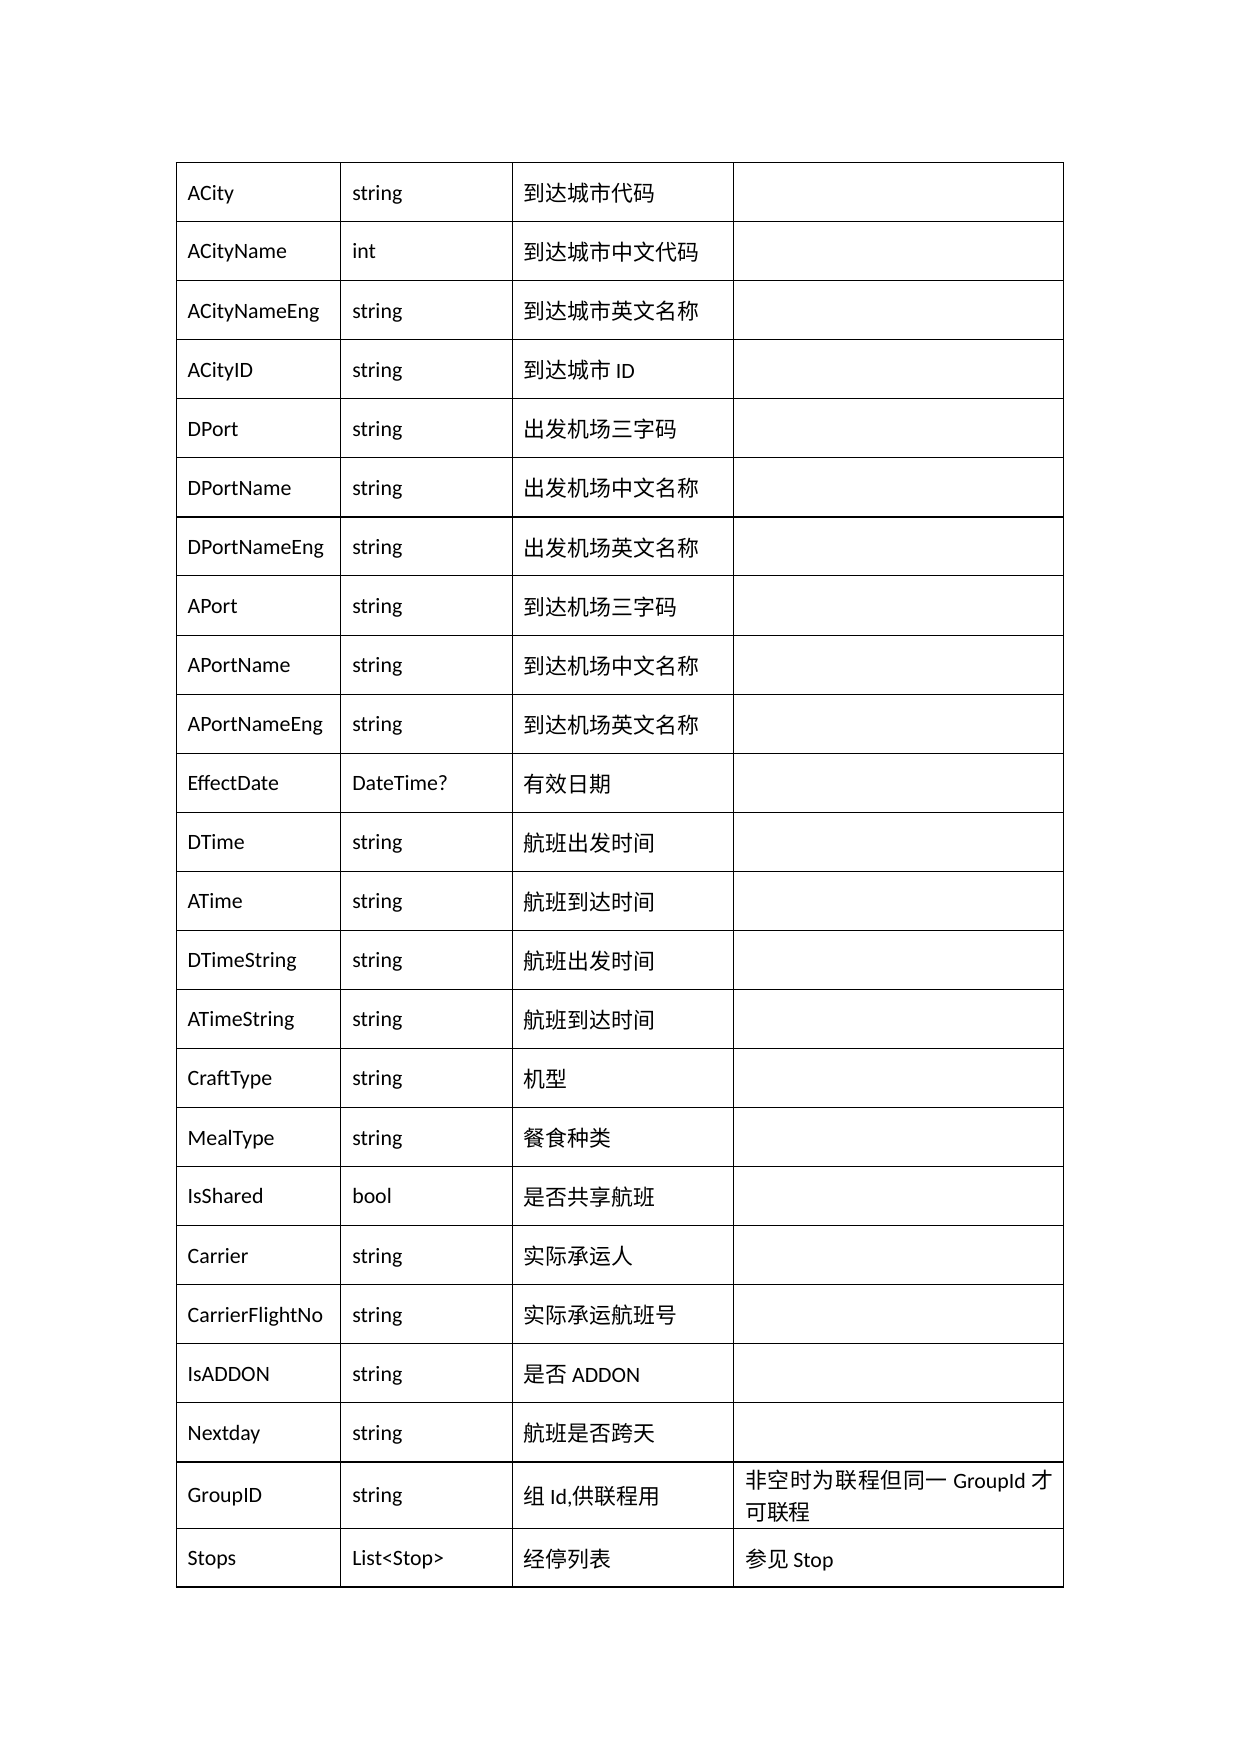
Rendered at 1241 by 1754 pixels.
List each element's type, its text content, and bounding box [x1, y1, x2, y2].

table_cell ACityNameEng [177, 281, 340, 339]
table_cell string [341, 163, 512, 221]
table_cell [734, 399, 1063, 457]
table_cell ACity [177, 163, 340, 221]
table_cell [734, 931, 1063, 989]
table_cell [734, 695, 1063, 753]
table_cell 到达城市英文名称 [513, 281, 733, 339]
table_cell string [341, 458, 512, 516]
table_cell string [341, 1226, 512, 1284]
table_cell 是否共享航班 [513, 1167, 733, 1225]
table_cell string [341, 576, 512, 634]
table_cell ACityID [177, 340, 340, 398]
table_cell string [341, 1344, 512, 1402]
table_cell [734, 222, 1063, 280]
table_cell [734, 1403, 1063, 1461]
table_cell DTimeString [177, 931, 340, 989]
table_cell [734, 1285, 1063, 1343]
table_cell 经停列表 [513, 1529, 733, 1586]
table_cell [734, 1167, 1063, 1225]
table_cell DateTime? [341, 754, 512, 812]
table_cell [734, 872, 1063, 930]
table_cell IsShared [177, 1167, 340, 1225]
table_cell string [341, 636, 512, 693]
table_cell [734, 813, 1063, 871]
table_cell [734, 340, 1063, 398]
table_cell 到达城市中文代码 [513, 222, 733, 280]
table_cell string [341, 1285, 512, 1343]
table_cell 到达机场中文名称 [513, 636, 733, 693]
table_cell string [341, 281, 512, 339]
table_cell 航班到达时间 [513, 872, 733, 930]
table_cell [734, 990, 1063, 1048]
table_cell [734, 281, 1063, 339]
table_cell [734, 636, 1063, 693]
table_cell 餐食种类 [513, 1108, 733, 1166]
table_cell string [341, 813, 512, 871]
table_cell string [341, 990, 512, 1048]
table_cell CraftType [177, 1049, 340, 1107]
table_cell string [341, 399, 512, 457]
table_cell string [341, 872, 512, 930]
table_cell 出发机场三字码 [513, 399, 733, 457]
table_cell bool [341, 1167, 512, 1225]
table_cell [734, 1344, 1063, 1402]
table_cell [734, 576, 1063, 634]
table_cell [734, 754, 1063, 812]
table_cell APortNameEng [177, 695, 340, 753]
table_cell int [341, 222, 512, 280]
table_cell 实际承运人 [513, 1226, 733, 1284]
table_cell [734, 163, 1063, 221]
table_cell 到达机场英文名称 [513, 695, 733, 753]
table_cell 是否ADDON [513, 1344, 733, 1402]
table_cell 到达城市代码 [513, 163, 733, 221]
table_cell 到达城市ID [513, 340, 733, 398]
table_cell 非空时为联程但同一GroupId才可联程 [734, 1463, 1063, 1527]
table_cell [734, 458, 1063, 516]
table_cell string [341, 518, 512, 575]
table_cell List<Stop> [341, 1529, 512, 1586]
table_cell 出发机场英文名称 [513, 518, 733, 575]
table_cell 有效日期 [513, 754, 733, 812]
table_cell MealType [177, 1108, 340, 1166]
table_cell string [341, 1108, 512, 1166]
table_cell 参见Stop [734, 1529, 1063, 1586]
table_cell [734, 1049, 1063, 1107]
table_cell ATimeString [177, 990, 340, 1048]
table_cell 组Id,供联程用 [513, 1463, 733, 1527]
table_cell string [341, 695, 512, 753]
table_cell APort [177, 576, 340, 634]
table_cell DPort [177, 399, 340, 457]
table_cell 出发机场中文名称 [513, 458, 733, 516]
table_cell Stops [177, 1529, 340, 1586]
table_cell [734, 1226, 1063, 1284]
table_cell EffectDate [177, 754, 340, 812]
table_cell 实际承运航班号 [513, 1285, 733, 1343]
table_cell string [341, 931, 512, 989]
table_cell string [341, 340, 512, 398]
table_cell DPortNameEng [177, 518, 340, 575]
table_cell 航班出发时间 [513, 813, 733, 871]
table_cell DPortName [177, 458, 340, 516]
table_cell [734, 518, 1063, 575]
table_cell ACityName [177, 222, 340, 280]
table_cell APortName [177, 636, 340, 693]
table_cell GroupID [177, 1463, 340, 1527]
table_cell ATime [177, 872, 340, 930]
table_cell 航班出发时间 [513, 931, 733, 989]
table_cell string [341, 1403, 512, 1461]
table_cell string [341, 1049, 512, 1107]
table_cell IsADDON [177, 1344, 340, 1402]
table_cell string [341, 1463, 512, 1527]
table_cell [734, 1108, 1063, 1166]
table_cell 机型 [513, 1049, 733, 1107]
table_cell 航班是否跨天 [513, 1403, 733, 1461]
table_cell 到达机场三字码 [513, 576, 733, 634]
table_cell DTime [177, 813, 340, 871]
table_cell Nextday [177, 1403, 340, 1461]
table_cell CarrierFlightNo [177, 1285, 340, 1343]
table_cell 航班到达时间 [513, 990, 733, 1048]
table_cell Carrier [177, 1226, 340, 1284]
